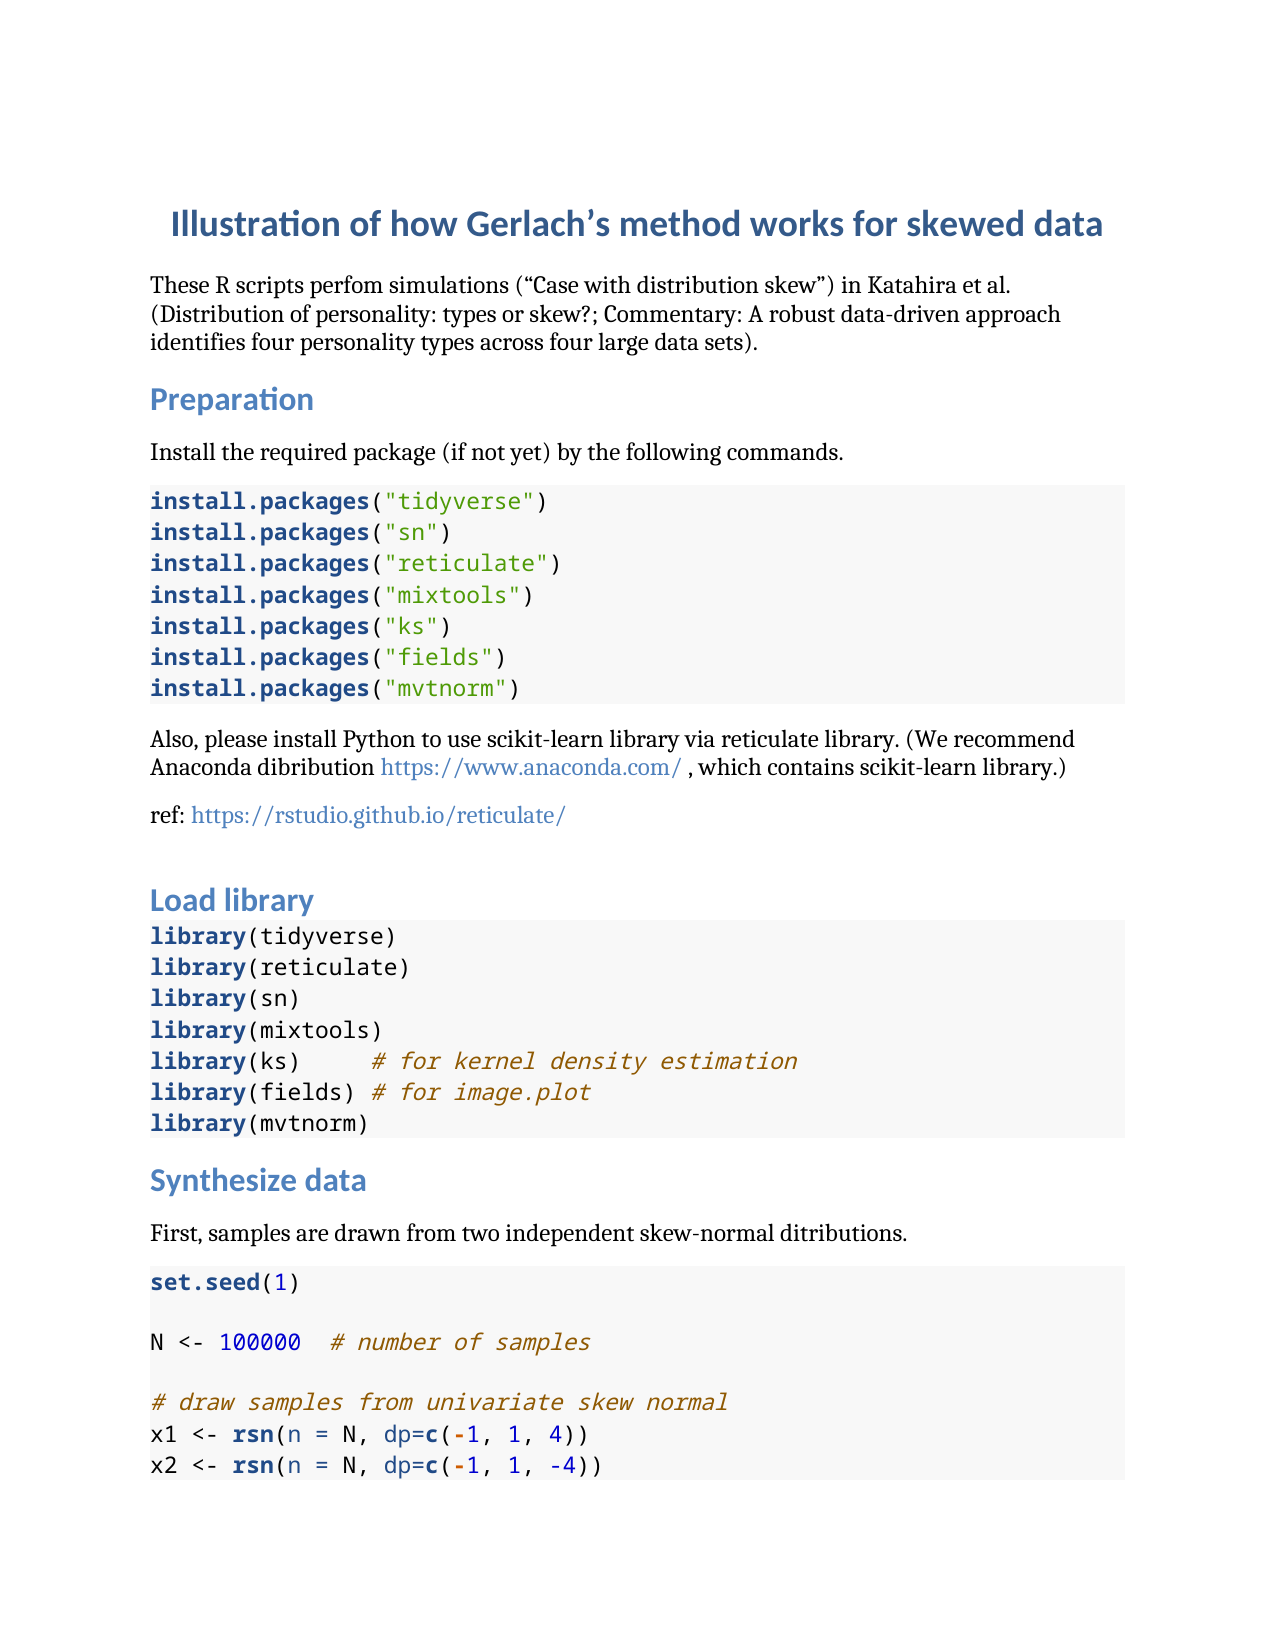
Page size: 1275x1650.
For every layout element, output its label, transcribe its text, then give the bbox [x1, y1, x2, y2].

text library(tidyverse) library(reticulate) library(sn) library(mixtools) library(ks) # for kernel density estimation library(fields) # for image.plot library(mvtnorm) [150, 920, 1125, 1138]
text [150, 1266, 1125, 1480]
text install.packages("tidyverse") install.packages("sn") install.packages("reticulate") install.packages("mixtools") install.packages("ks") install.packages("fields") install.packages("mvtnorm") [150, 485, 1125, 704]
text ref: https://rstudio.github.io/reticulate/ [150, 801, 1125, 858]
text First, samples are drawn from two independent skew-normal ditributions. [150, 1219, 1125, 1248]
subtitle Load library [150, 879, 1125, 920]
title Illustration of how Gerlach’s method works for skewed data [150, 200, 1125, 246]
text Install the required package (if not yet) by the following commands. [150, 437, 1125, 466]
text These R scripts perfom simulations (“Case with distribution skew”) in Katahira et al. (Distribution of personality: types or skew?; Commentary: A robust data-driven approach identifies four personality types across four large data sets). [150, 271, 1125, 357]
text Also, please install Python to use scikit-learn library via reticulate library. (We recommend Anaconda dibribution https://www.anaconda.com/ , which contains scikit-learn library.) [150, 724, 1125, 782]
subtitle Preparation [150, 378, 1125, 419]
subtitle Synthesize data [150, 1159, 1125, 1200]
